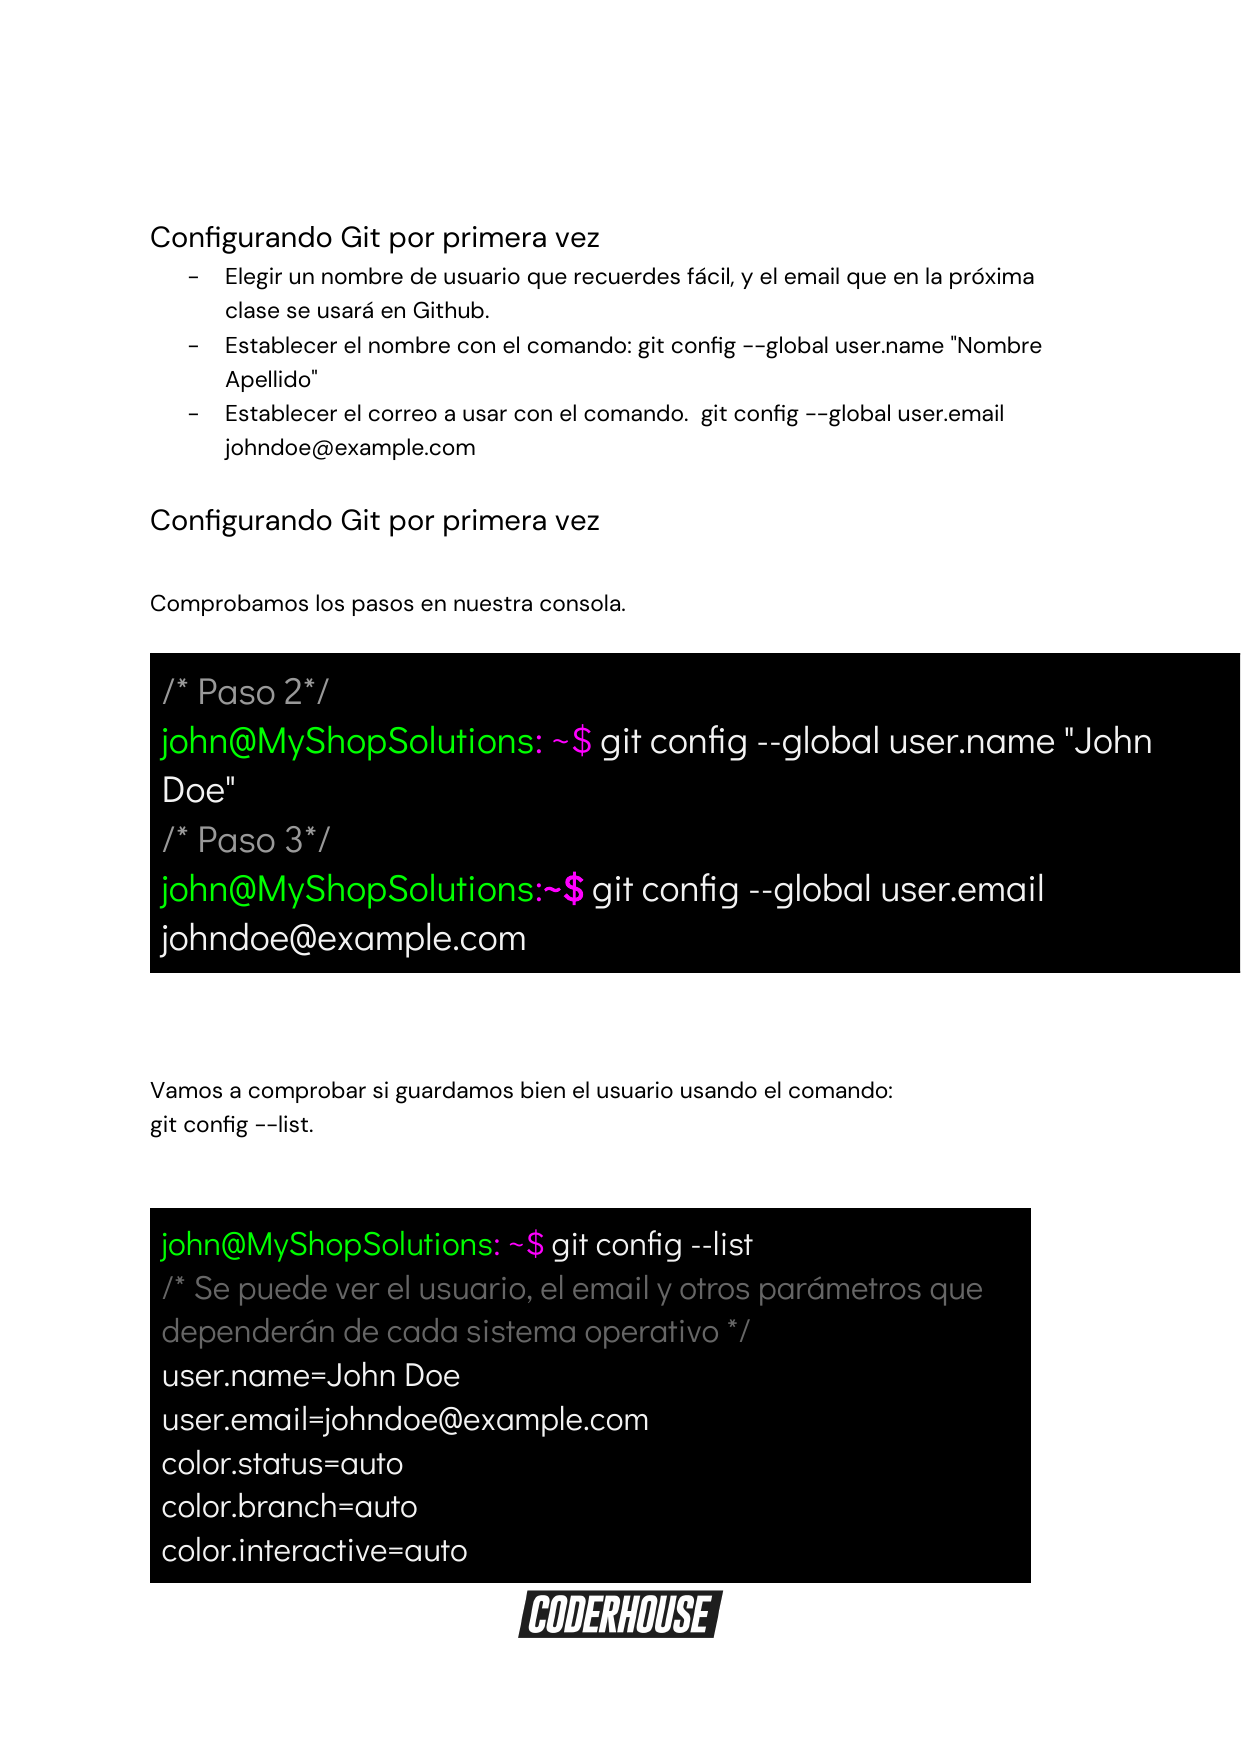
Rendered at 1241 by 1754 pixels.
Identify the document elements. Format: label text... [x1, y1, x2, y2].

text Comprobamos los pasos en nuestra consola. [150, 588, 1090, 618]
table_header /* Paso 2*/ john@MyShopSolutions: ~$ git config --global user.name "John Doe" /* Paso 3*/ john@MyShopSolutions:~$ git config --global user.email johndoe@example.com [152, 655, 1239, 971]
list Establecer el nombre con el comando: git config --global user.name "Nombre Apellido" [187, 330, 1090, 394]
picture [512, 1587, 728, 1641]
text Configurando Git por primera vez [150, 501, 1090, 539]
text git config --list. [150, 1109, 1090, 1139]
list Elegir un nombre de usuario que recuerdes fácil, y el email que en la próxima clase se usará en Github. [187, 262, 1090, 326]
list Establecer el correo a usar con el comando. git config --global user.email johndoe@example.com [187, 399, 1090, 463]
text Configurando Git por primera vez [150, 218, 1090, 256]
text Vamos a comprobar si guardamos bien el usuario usando el comando: [150, 1075, 1090, 1105]
